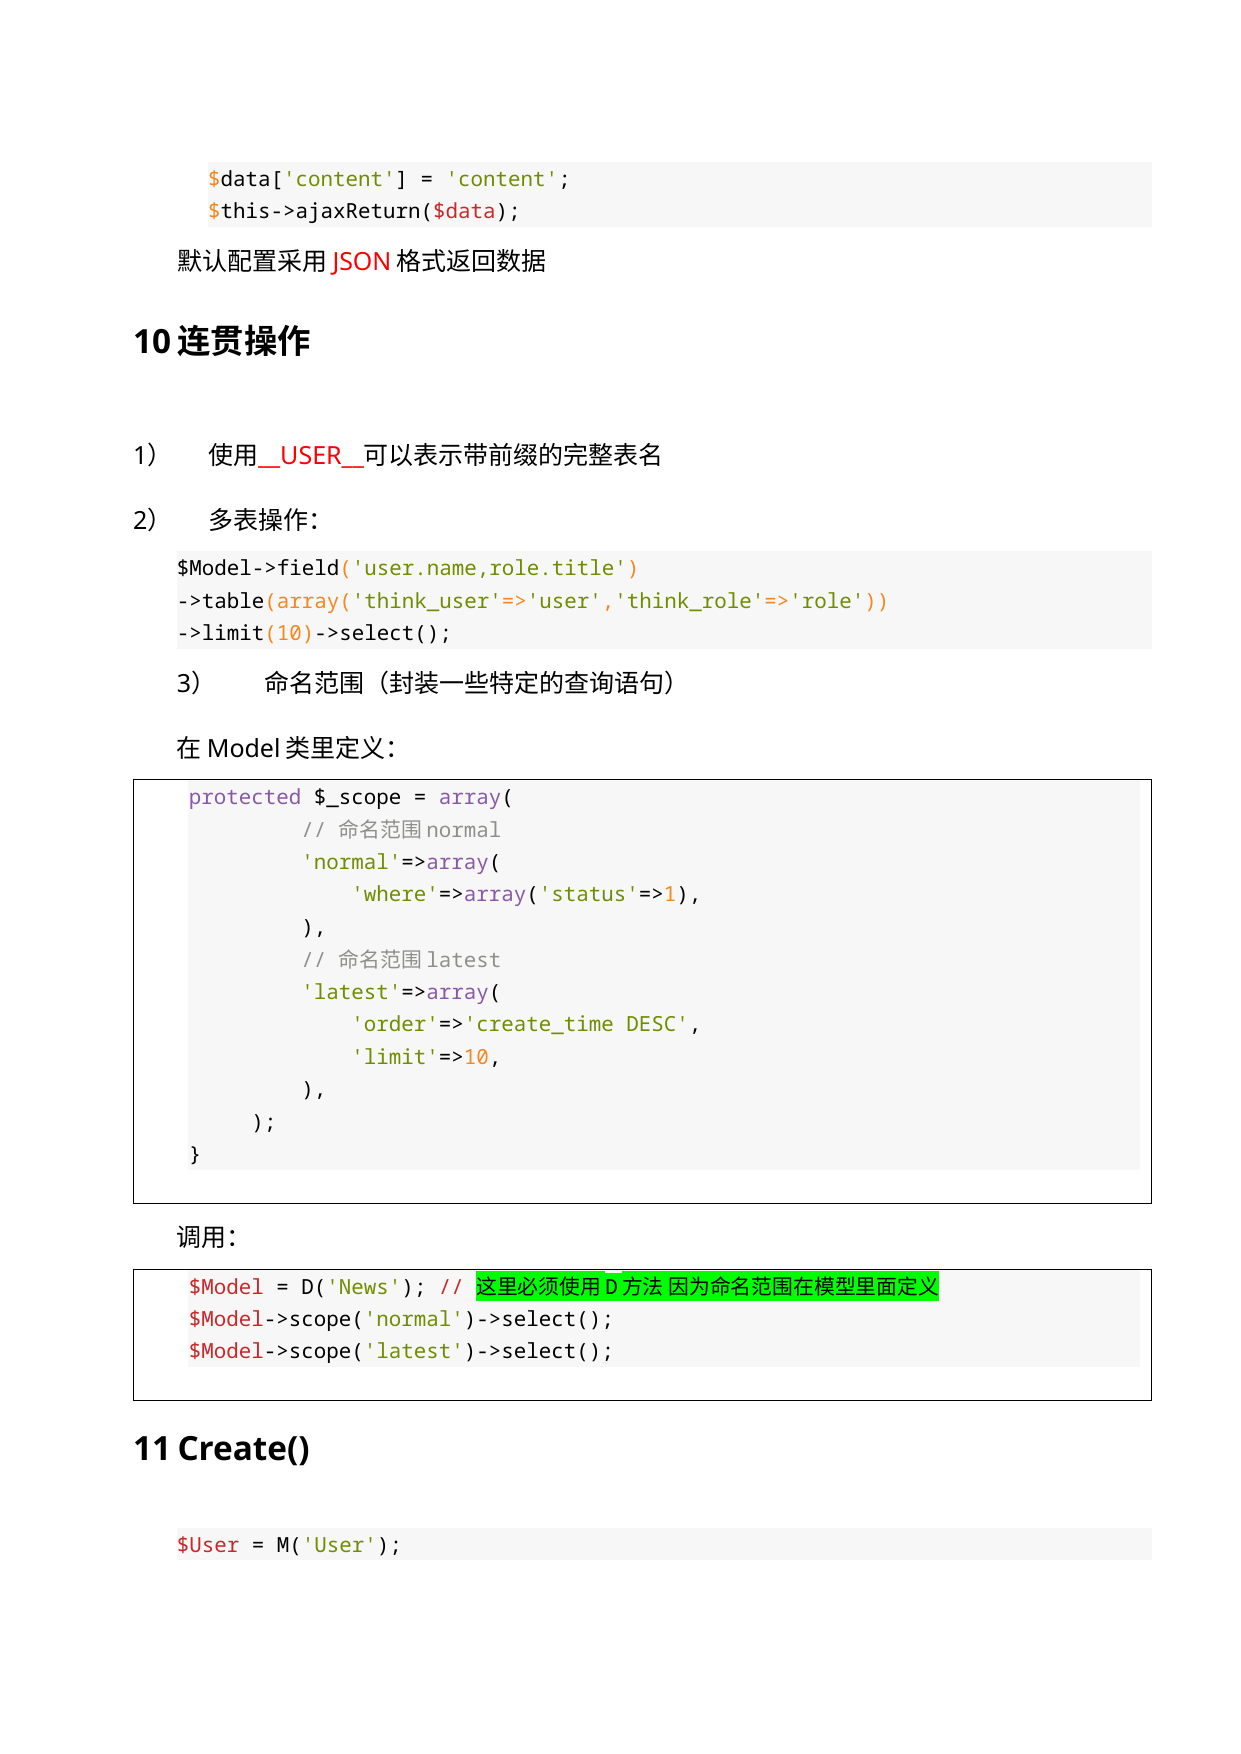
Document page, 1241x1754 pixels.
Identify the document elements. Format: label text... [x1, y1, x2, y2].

text $data['content'] = 'content'; [208, 162, 1152, 194]
text $User = M('User'); [177, 1528, 1152, 1560]
subtitle 连贯操作 [133, 307, 1152, 372]
text 在Model类里定义： [177, 714, 1152, 779]
text ->limit(10)->select(); [177, 616, 1152, 649]
text $this->ajaxReturn($data); [208, 194, 1152, 227]
table_header protected $_scope = array( // 命名范围normal 'normal'=>array( 'where'=>array('status'=>1), ), // 命名范围latest 'latest'=>array( 'order'=>'create_time DESC', 'limit'=>10, ), ); } [134, 780, 1151, 1202]
text 3） 命名范围（封装一些特定的查询语句） [177, 649, 1152, 714]
text $Model->field('user.name,role.title') [177, 551, 1152, 584]
list 使用__USER__可以表示带前缀的完整表名 [133, 421, 1152, 486]
text 调用： [177, 1204, 1152, 1268]
subtitle Create() [133, 1415, 1152, 1480]
table_header $Model = D('News'); // 这里必须使用D方法 因为命名范围在模型里面定义 $Model->scope('normal')->select(); $Model->scope('latest')->select(); [134, 1270, 1151, 1399]
list 默认配置采用JSON格式返回数据 [177, 227, 1152, 292]
list 多表操作： [133, 486, 1152, 551]
text ->table(array('think_user'=>'user','think_role'=>'role')) [177, 584, 1152, 616]
